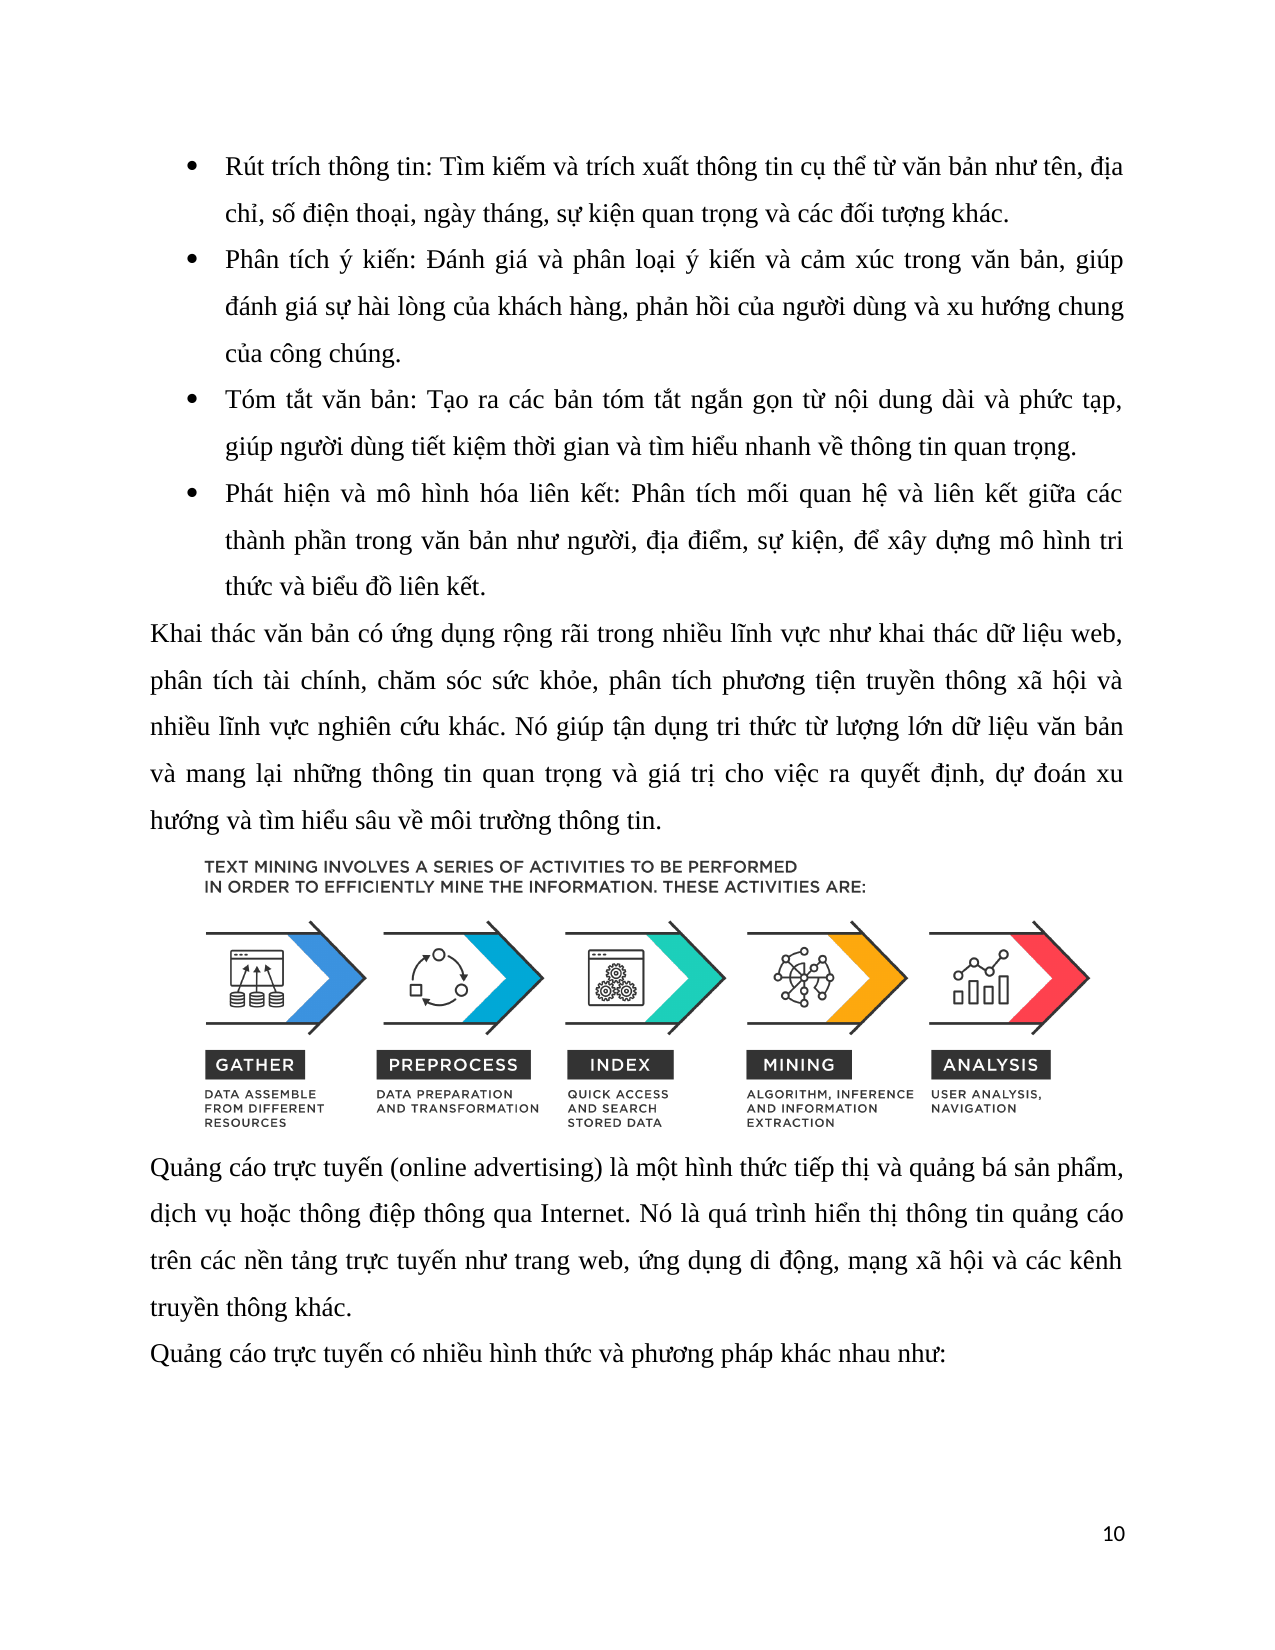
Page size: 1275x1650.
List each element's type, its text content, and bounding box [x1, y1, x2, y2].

list Phát hiện và mô hình hóa liên kết: Phân tích mối quan hệ và liên kết giữa các thành phần trong văn bản như người, địa điểm, sự kiện, để xây dựng mô hình tri thức và biểu đồ liên kết. [187, 477, 1125, 602]
list Rút trích thông tin: Tìm kiếm và trích xuất thông tin cụ thể từ văn bản như tên, địa chỉ, số điện thoại, ngày tháng, sự kiện quan trọng và các đối tượng khác. [187, 150, 1125, 228]
text Quảng cáo trực tuyến có nhiều hình thức và phương pháp khác nhau như: [150, 1338, 1125, 1369]
text Khai thác văn bản có ứng dụng rộng rãi trong nhiều lĩnh vực như khai thác dữ liệu web, phân tích tài chính, chăm sóc sức khỏe, phân tích phương tiện truyền thông xã hội và nhiều lĩnh vực nghiên cứu khác. Nó giúp tận dụng tri thức từ lượng lớn dữ liệu văn bản và mang lại những thông tin quan trọng và giá trị cho việc ra quyết định, dự đoán xu hướng và tìm hiểu sâu về môi trường thông tin. [150, 617, 1125, 835]
text Quảng cáo trực tuyến (online advertising) là một hình thức tiếp thị và quảng bá sản phẩm, dịch vụ hoặc thông điệp thông qua Internet. Nó là quá trình hiển thị thông tin quảng cáo trên các nền tảng trực tuyến như trang web, ứng dụng di động, mạng xã hội và các kênh truyền thông khác. [150, 1151, 1125, 1322]
list Phân tích ý kiến: Đánh giá và phân loại ý kiến và cảm xúc trong văn bản, giúp đánh giá sự hài lòng của khách hàng, phản hồi của người dùng và xu hướng chung của công chúng. [187, 243, 1125, 368]
picture [150, 850, 1125, 1137]
list Tóm tắt văn bản: Tạo ra các bản tóm tắt ngắn gọn từ nội dung dài và phức tạp, giúp người dùng tiết kiệm thời gian và tìm hiểu nhanh về thông tin quan trọng. [187, 383, 1125, 461]
